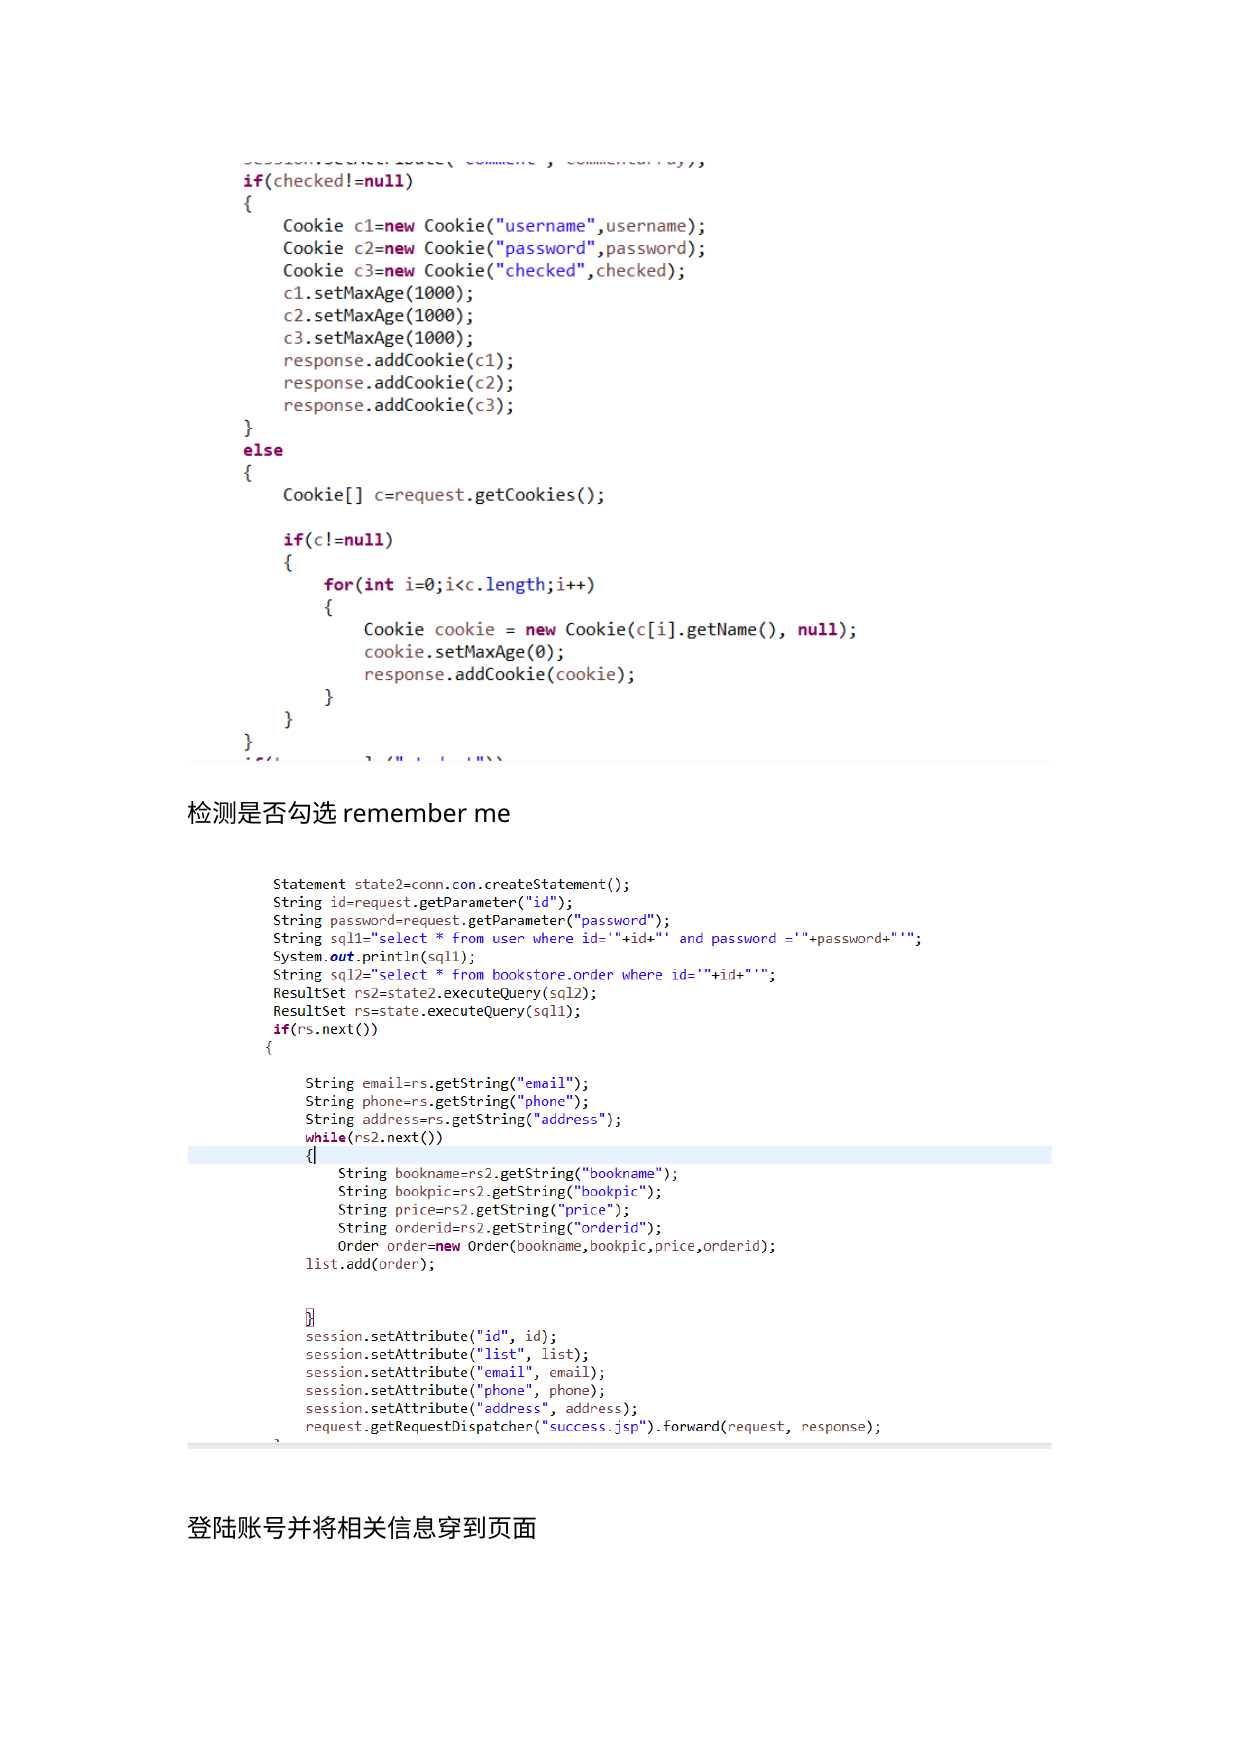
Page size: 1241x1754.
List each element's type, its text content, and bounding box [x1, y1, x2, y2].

text 检测是否勾选remember me [187, 779, 1053, 844]
picture [187, 162, 1053, 762]
picture [187, 877, 1052, 1449]
text 登陆账号并将相关信息穿到页面 [187, 1494, 1053, 1559]
